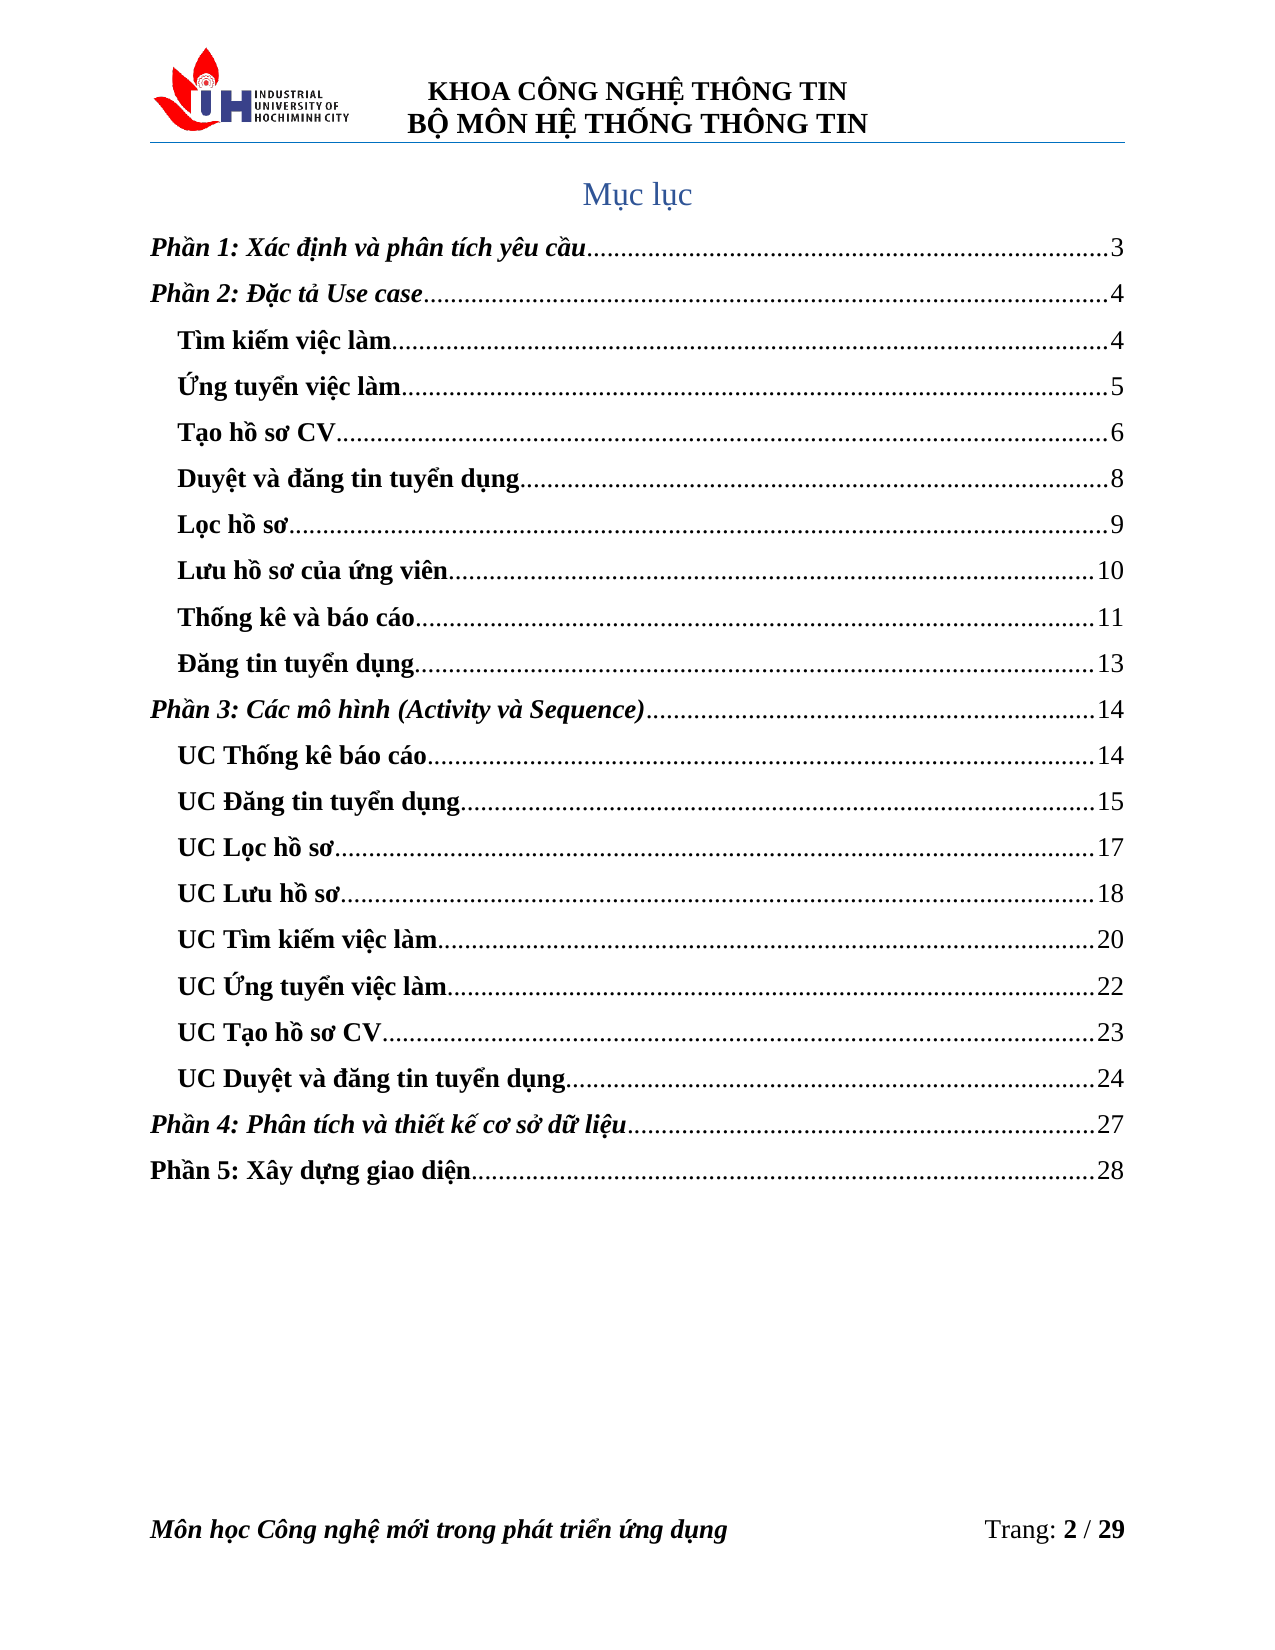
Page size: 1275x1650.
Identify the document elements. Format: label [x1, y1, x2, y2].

picture [150, 43, 354, 133]
